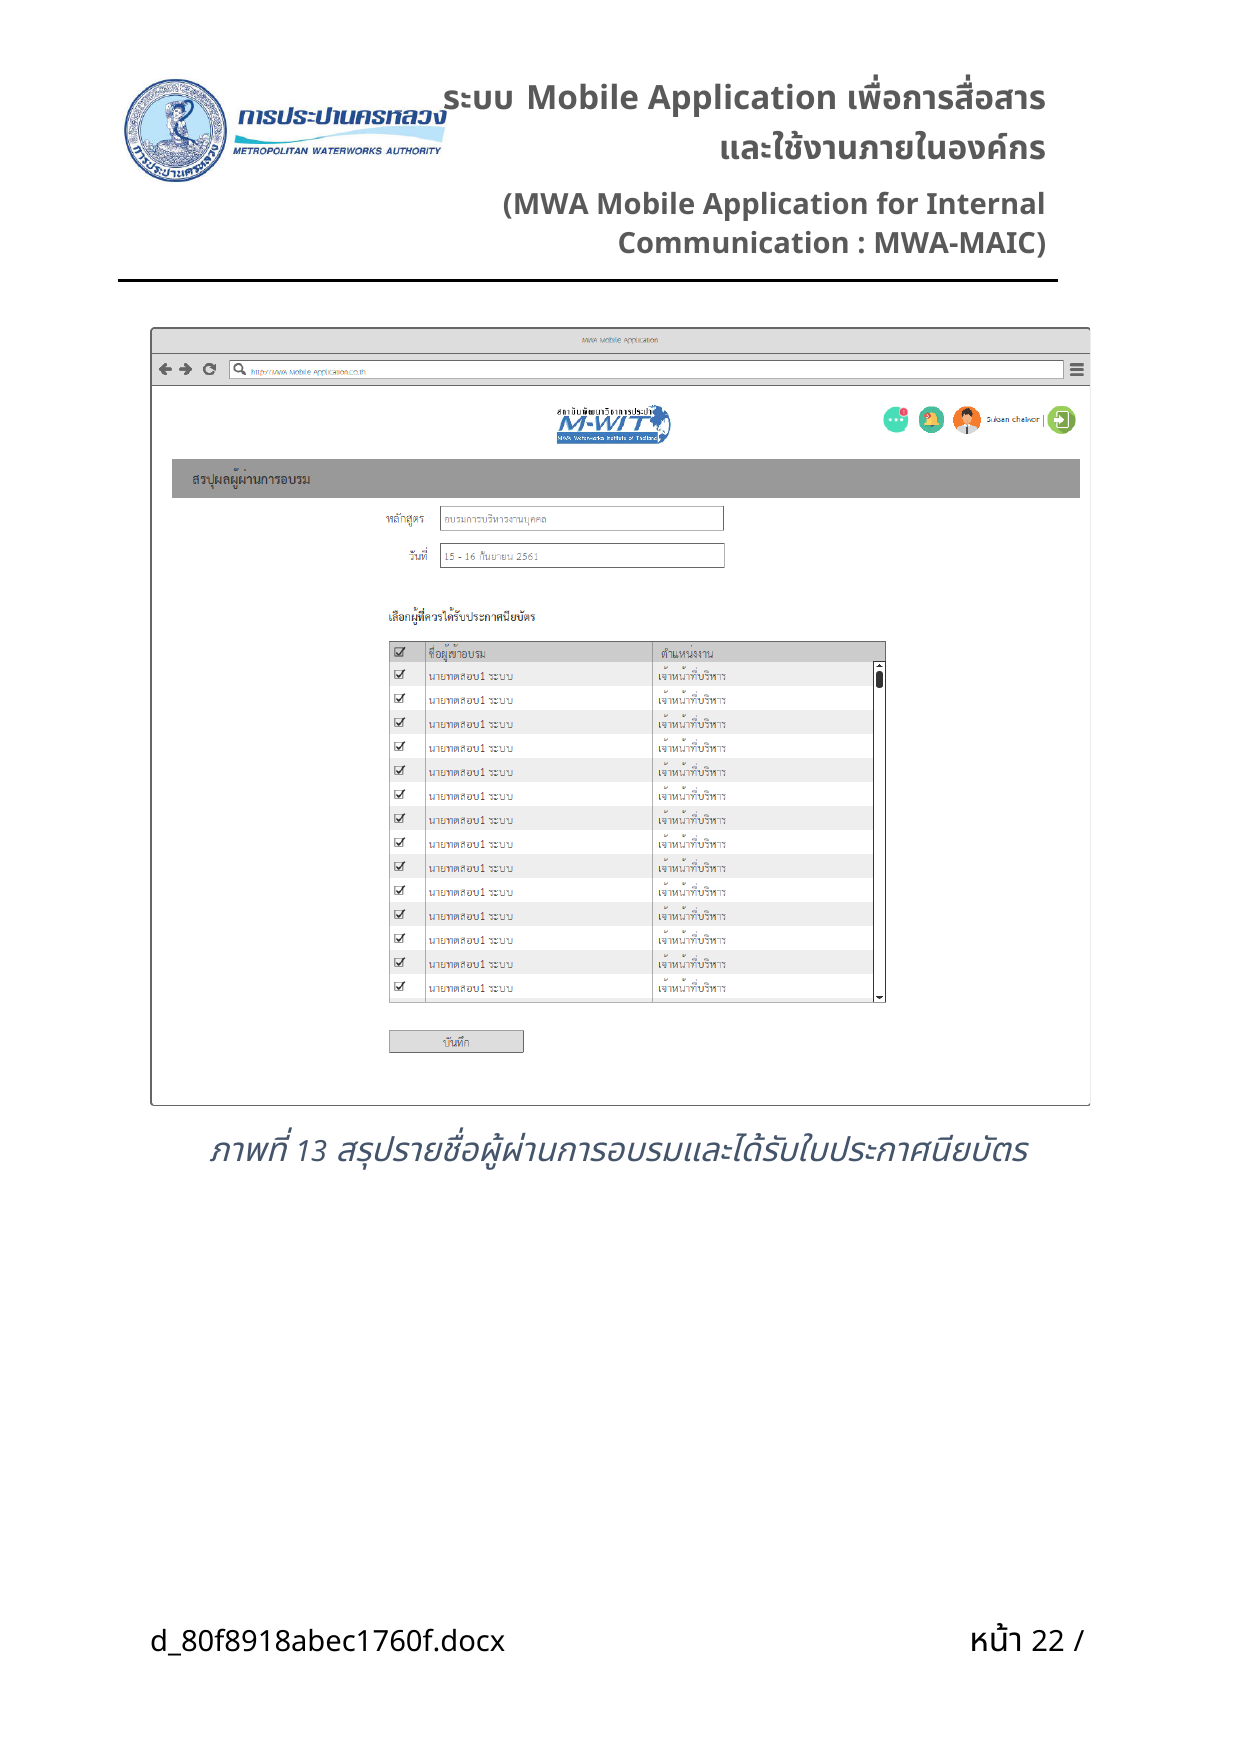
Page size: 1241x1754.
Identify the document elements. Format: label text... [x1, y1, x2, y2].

picture [121, 73, 451, 188]
text ภาพที่ 13 สรุปรายชื่อผู้ผ่านการอบรมและได้รับใบประกาศนียบัตร [150, 1126, 1090, 1176]
picture [150, 327, 1091, 1106]
